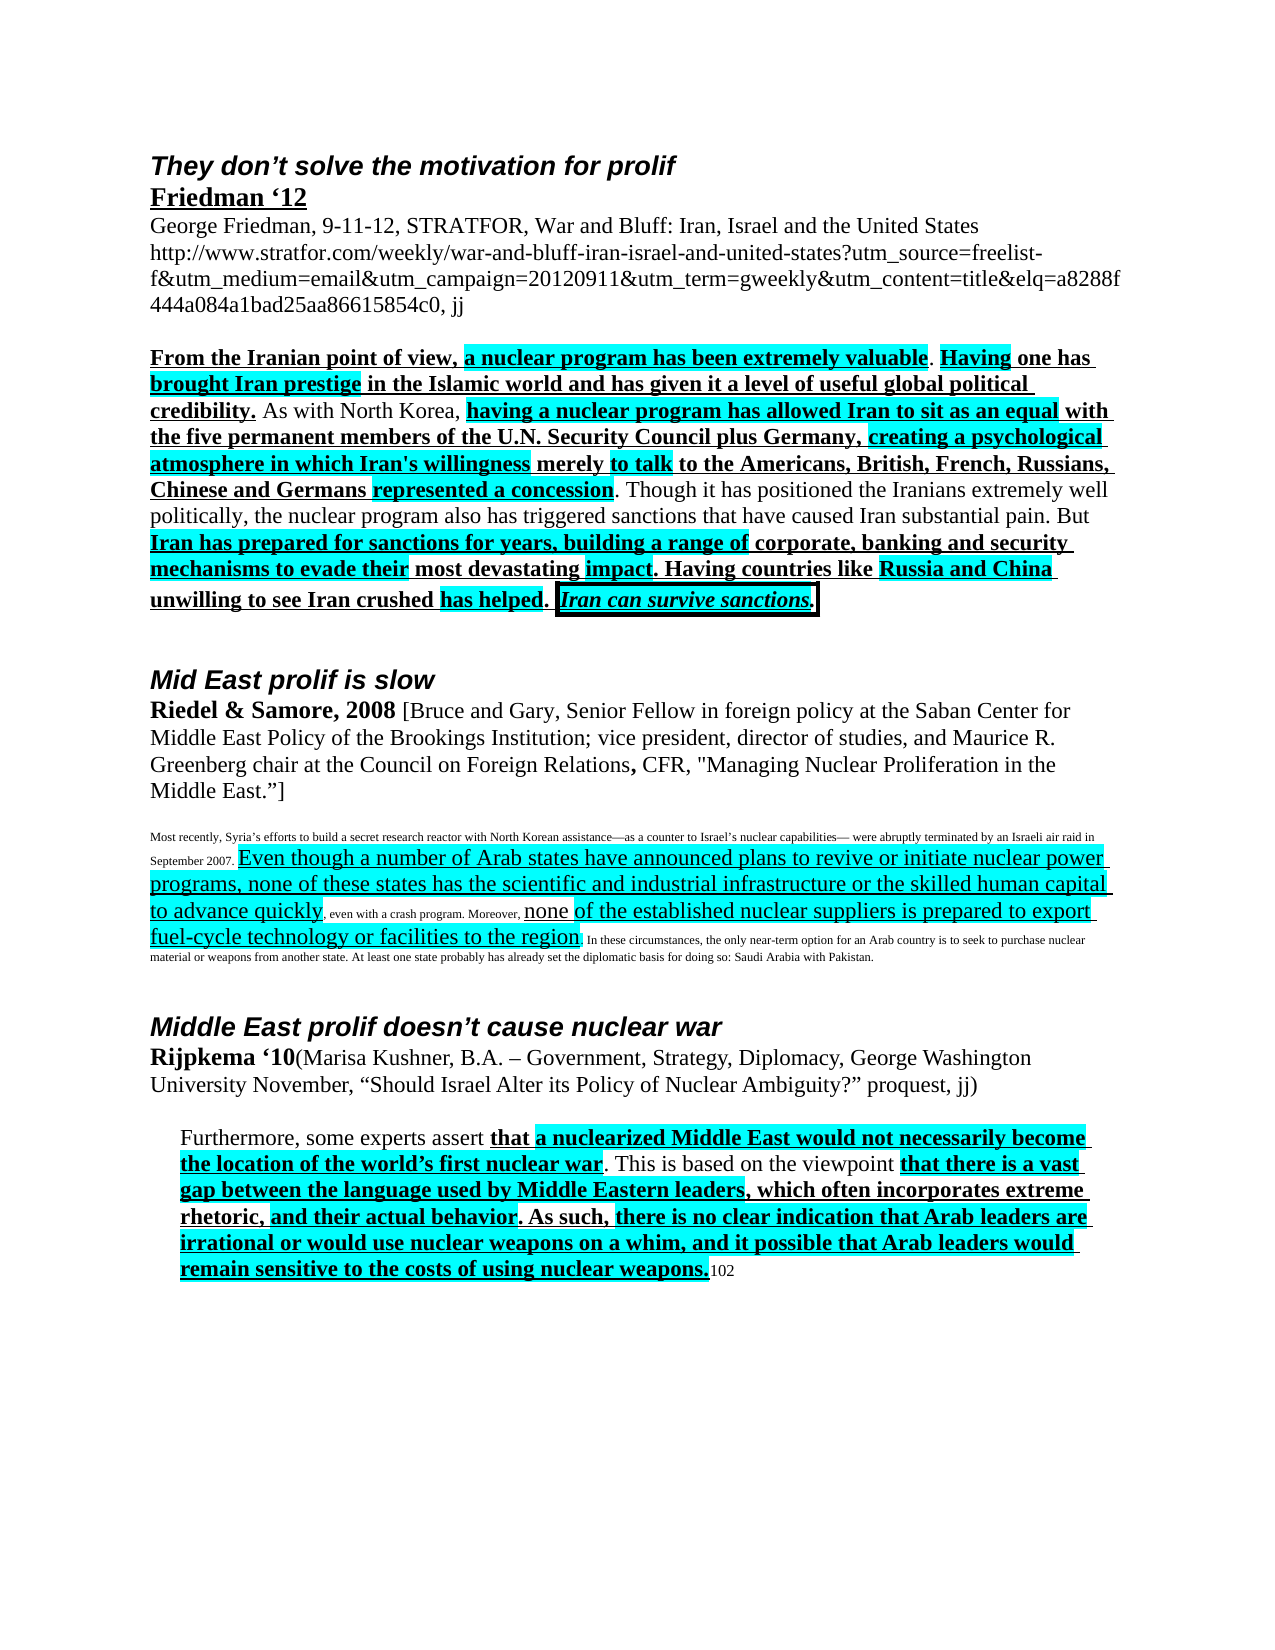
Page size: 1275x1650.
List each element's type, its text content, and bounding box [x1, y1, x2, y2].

text Most recently, Syria’s efforts to build a secret research reactor with North Korean assistance—as a counter to Israel’s nuclear capabilities— were abruptly terminated by an Israeli air raid in September 2007. Even though a number of Arab states have announced plans to revive or initiate nuclear power programs, none of these states has the scientific and industrial infrastructure or the skilled human capital to advance quickly, even with a crash program. Moreover, none of the established nuclear suppliers is prepared to export fuel-cycle technology or facilities to the region. In these circumstances, the only near-term option for an Arab country is to seek to purchase nuclear material or weapons from another state. At least one state probably has already set the diplomatic basis for doing so: Saudi Arabia with Pakistan. [150, 830, 1125, 964]
text Mid East prolif is slow [150, 664, 1125, 696]
text Furthermore, some experts assert that a nuclearized Middle East would not necessarily become the location of the world’s first nuclear war. This is based on the viewpoint that there is a vast gap between the language used by Middle Eastern leaders, which often incorporates extreme rhetoric, and their actual behavior. As such, there is no clear indication that Arab leaders are irrational or would use nuclear weapons on a whim, and it possible that Arab leaders would remain sensitive to the costs of using nuclear weapons.102 [603, 1124, 1095, 1282]
text Riedel & Samore, 2008 [Bruce and Gary, Senior Fellow in foreign policy at the Saban Center for Middle East Policy of the Brookings Institution; vice president, director of studies, and Maurice R. Greenberg chair at the Council on Foreign Relations, CFR, "Managing Nuclear Proliferation in the Middle East.”] [150, 696, 1125, 803]
text They don’t solve the motivation for prolif [150, 150, 1125, 181]
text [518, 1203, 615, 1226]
text Friedman ‘12 [150, 181, 1125, 212]
text Rijpkema ‘10(Marisa Kushner, B.A. – Government, Strategy, Diplomacy, George Washington University November, “Should Israel Alter its Policy of Nuclear Ambiguity?” proquest, jj) [150, 1042, 1095, 1097]
text George Friedman, 9-11-12, STRATFOR, War and Bluff: Iran, Israel and the United States http://www.stratfor.com/weekly/war-and-bluff-iran-israel-and-united-states?utm_source=freelist-f&utm_medium=email&utm_campaign=20120911&utm_term=gweekly&utm_content=title&elq=a8288f444a084a1bad25aa86615854c0, jj [150, 212, 1125, 318]
text Middle East prolif doesn’t cause nuclear war [150, 1011, 1125, 1042]
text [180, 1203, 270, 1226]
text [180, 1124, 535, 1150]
text From the Iranian point of view, a nuclear program has been extremely valuable. Having one has brought Iran prestige in the Islamic world and has given it a level of useful global political credibility. As with North Korea, having a nuclear program has allowed Iran to sit as an equal with the five permanent members of the U.N. Security Council plus Germany, creating a psychological atmosphere in which Iran's willingness merely to talk to the Americans, British, French, Russians, Chinese and Germans represented a concession. Though it has positioned the Iranians extremely well politically, the nuclear program also has triggered sanctions that have caused Iran substantial pain. But Iran has prepared for sanctions for years, building a range of corporate, banking and security mechanisms to evade their most devastating impact. Having countries like Russia and China unwilling to see Iran crushed has helped. Iran can survive sanctions. [150, 344, 1125, 617]
